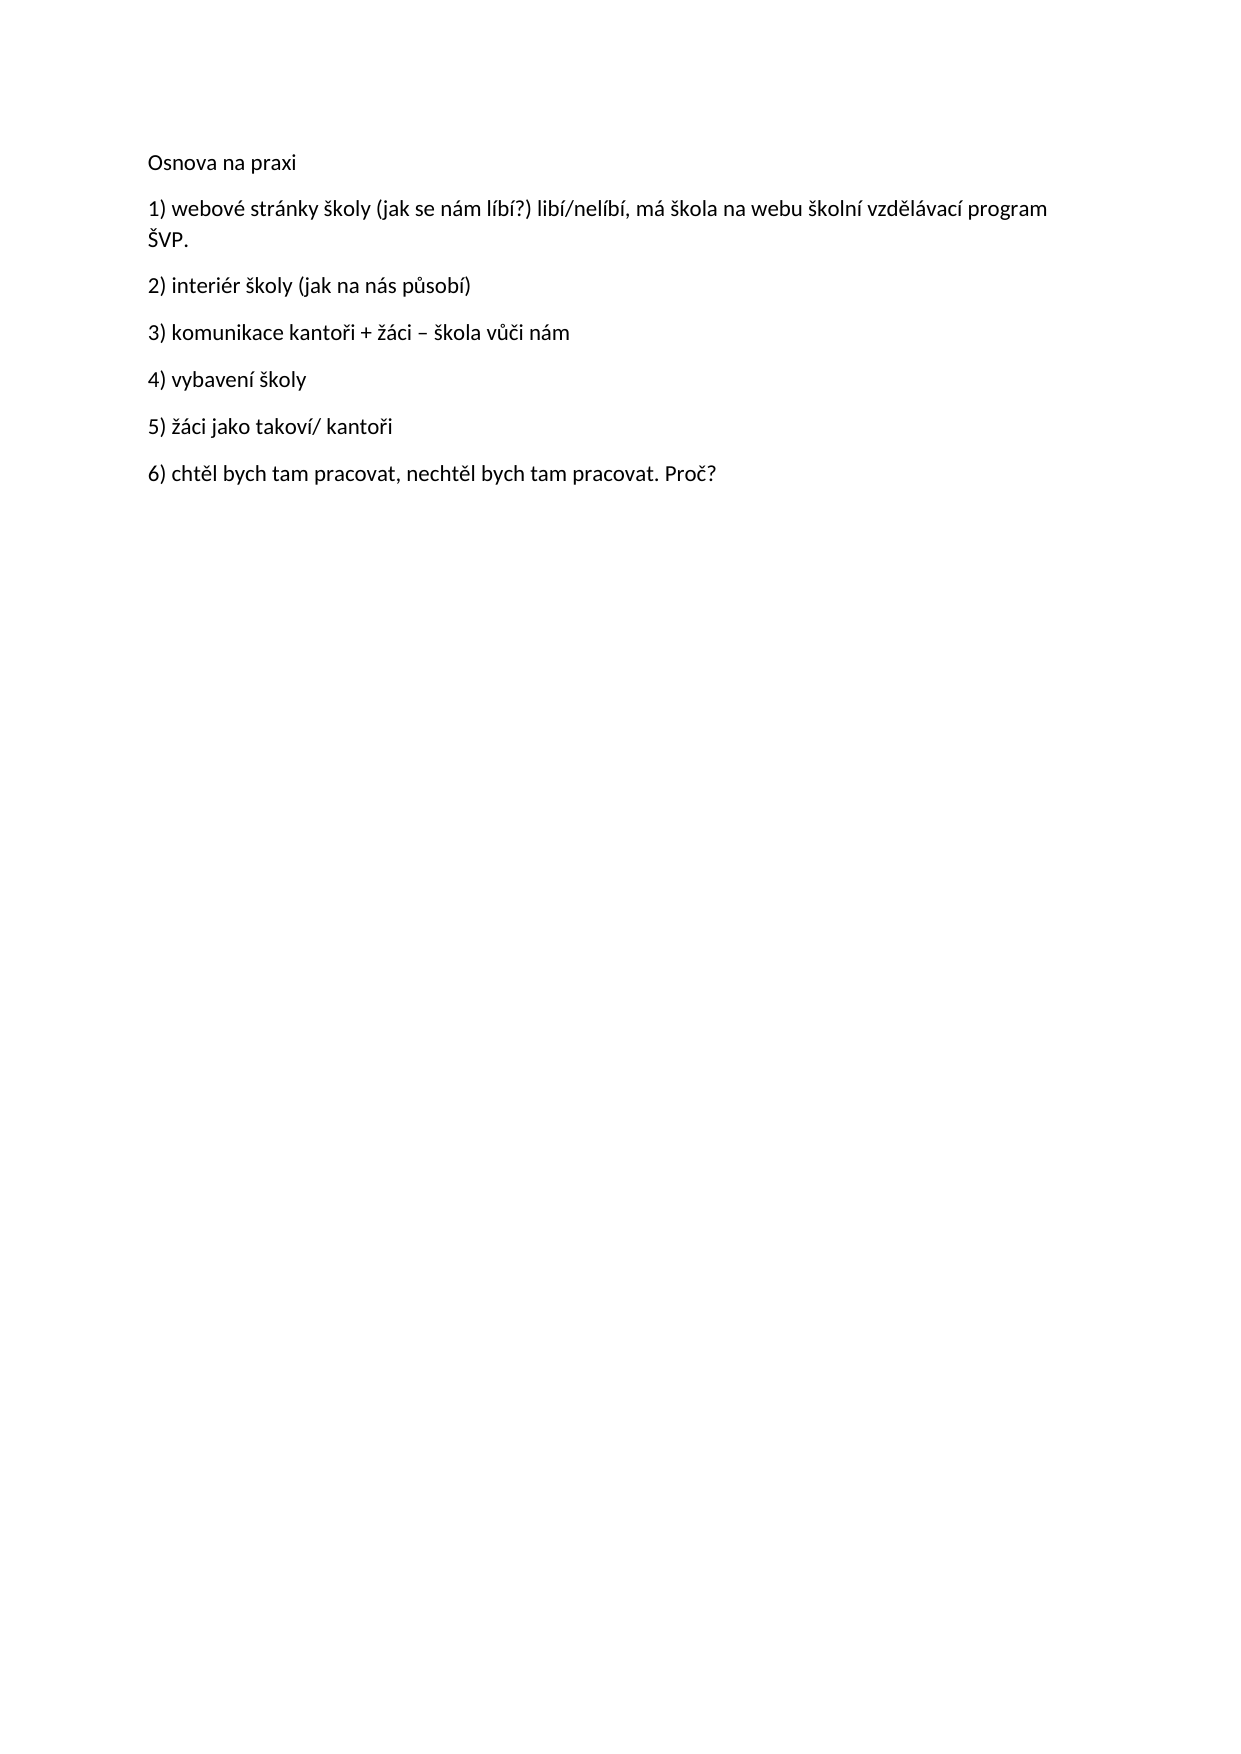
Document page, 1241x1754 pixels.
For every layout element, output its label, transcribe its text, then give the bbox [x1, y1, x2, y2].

text 3) komunikace kantoři + žáci – škola vůči nám [148, 318, 1093, 346]
text Osnova na praxi [148, 148, 1093, 176]
text 1) webové stránky školy (jak se nám líbí?) libí/nelíbí, má škola na webu školní vzdělávací program ŠVP. [148, 194, 1093, 253]
text 2) interiér školy (jak na nás působí) [148, 272, 1093, 299]
text 6) chtěl bych tam pracovat, nechtěl bych tam pracovat. Proč? [148, 459, 1093, 487]
text 5) žáci jako takoví/ kantoři [148, 412, 1093, 440]
text 4) vybavení školy [148, 365, 1093, 393]
